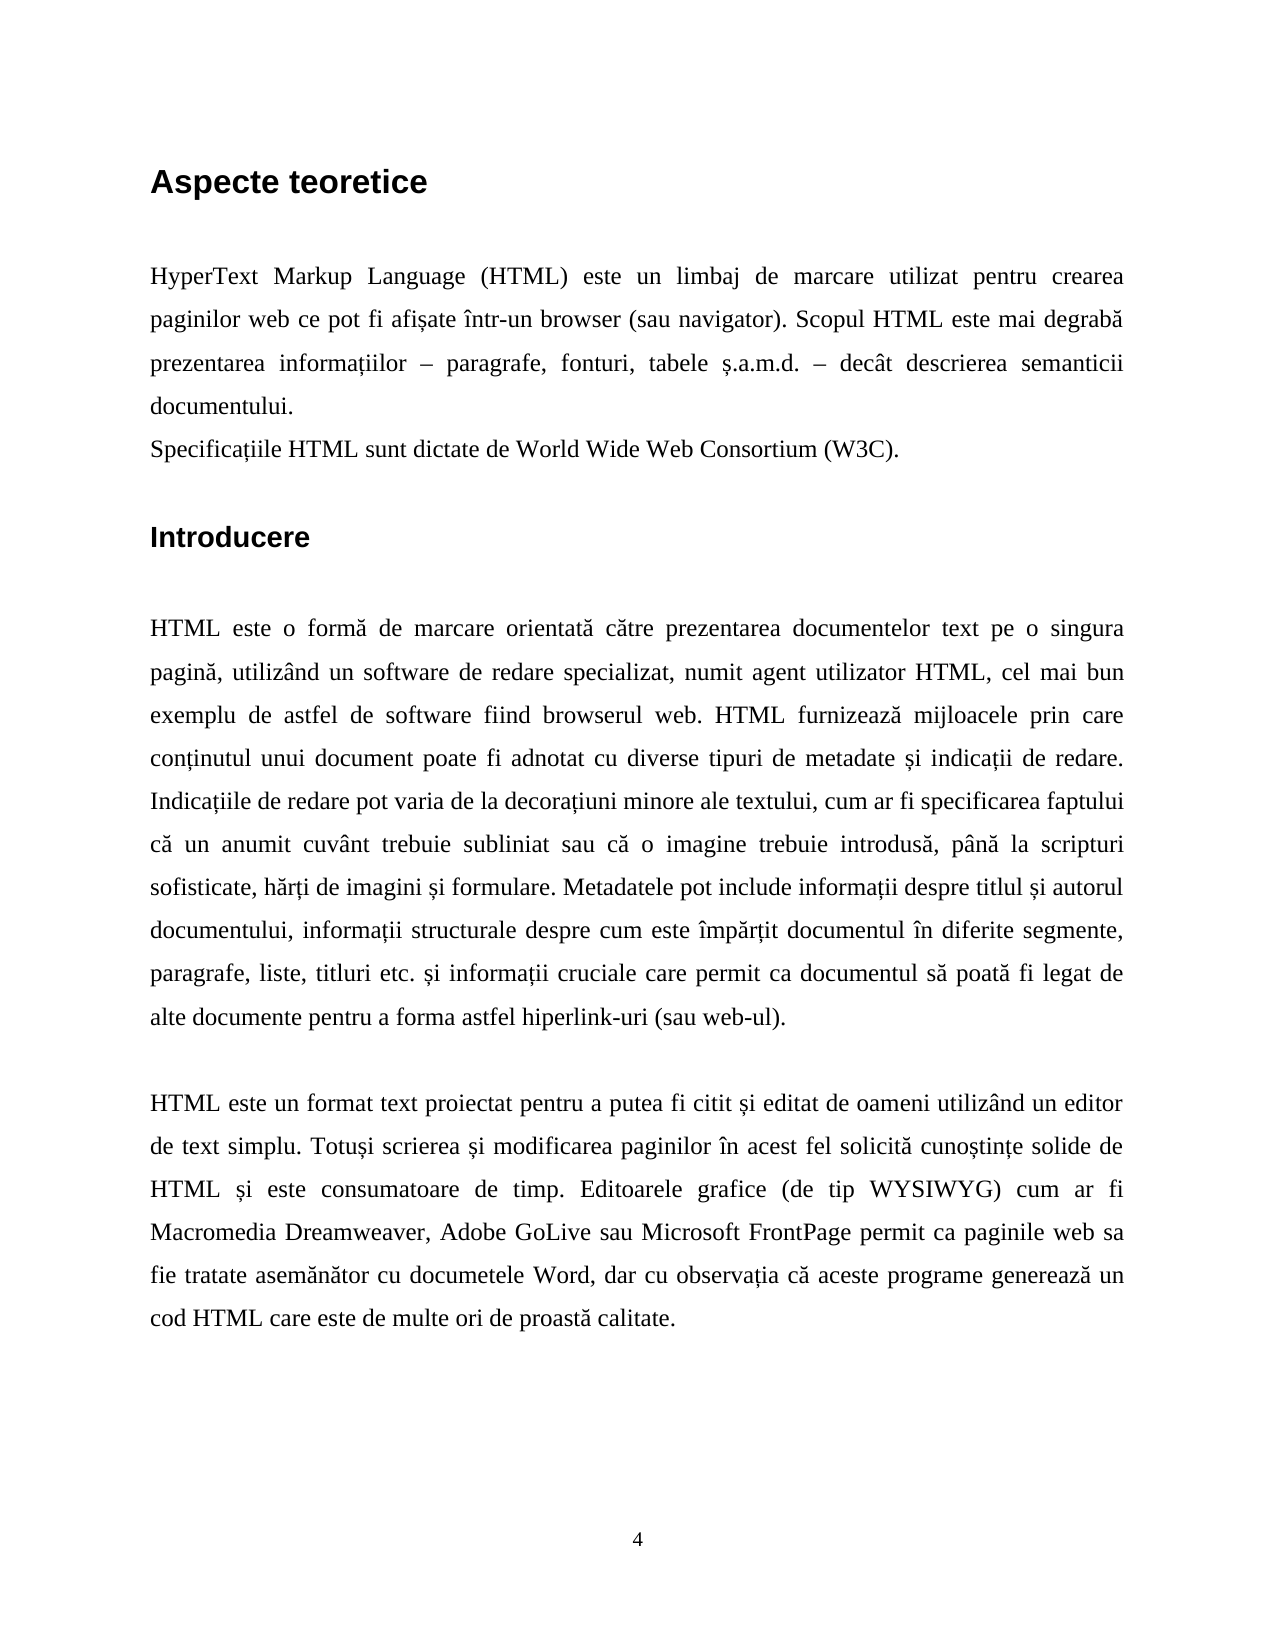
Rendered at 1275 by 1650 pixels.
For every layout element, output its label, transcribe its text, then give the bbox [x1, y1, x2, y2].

text HyperText Markup Language (HTML) este un limbaj de marcare utilizat pentru crearea paginilor web ce pot fi afișate într-un browser (sau navigator). Scopul HTML este mai degrabă prezentarea informațiilor – paragrafe, fonturi, tabele ș.a.m.d. – decât descrierea semanticii documentului. [150, 261, 1125, 419]
text Introducere [150, 520, 1125, 554]
subtitle Aspecte teoretice [150, 162, 1125, 201]
text HTML este un format text proiectat pentru a putea fi citit și editat de oameni utilizând un editor de text simplu. Totuși scrierea și modificarea paginilor în acest fel solicită cunoștințe solide de HTML și este consumatoare de timp. Editoarele grafice (de tip WYSIWYG) cum ar fi Macromedia Dreamweaver, Adobe GoLive sau Microsoft FrontPage permit ca paginile web sa fie tratate asemănător cu documetele Word, dar cu observația că aceste programe generează un cod HTML care este de multe ori de proastă calitate. [150, 1088, 1125, 1332]
text HTML este o formă de marcare orientată către prezentarea documentelor text pe o singura pagină, utilizând un software de redare specializat, numit agent utilizator HTML, cel mai bun exemplu de astfel de software fiind browserul web. HTML furnizează mijloacele prin care conținutul unui document poate fi adnotat cu diverse tipuri de metadate și indicații de redare. Indicațiile de redare pot varia de la decorațiuni minore ale textului, cum ar fi specificarea faptului că un anumit cuvânt trebuie subliniat sau că o imagine trebuie introdusă, până la scripturi sofisticate, hărți de imagini și formulare. Metadatele pot include informații despre titlul și autorul documentului, informații structurale despre cum este împărțit documentul în diferite segmente, paragrafe, liste, titluri etc. și informații cruciale care permit ca documentul să poată fi legat de alte documente pentru a forma astfel hiperlink-uri (sau web-ul). [150, 613, 1125, 1030]
text Specificațiile HTML sunt dictate de World Wide Web Consortium (W3C). [150, 434, 1125, 463]
